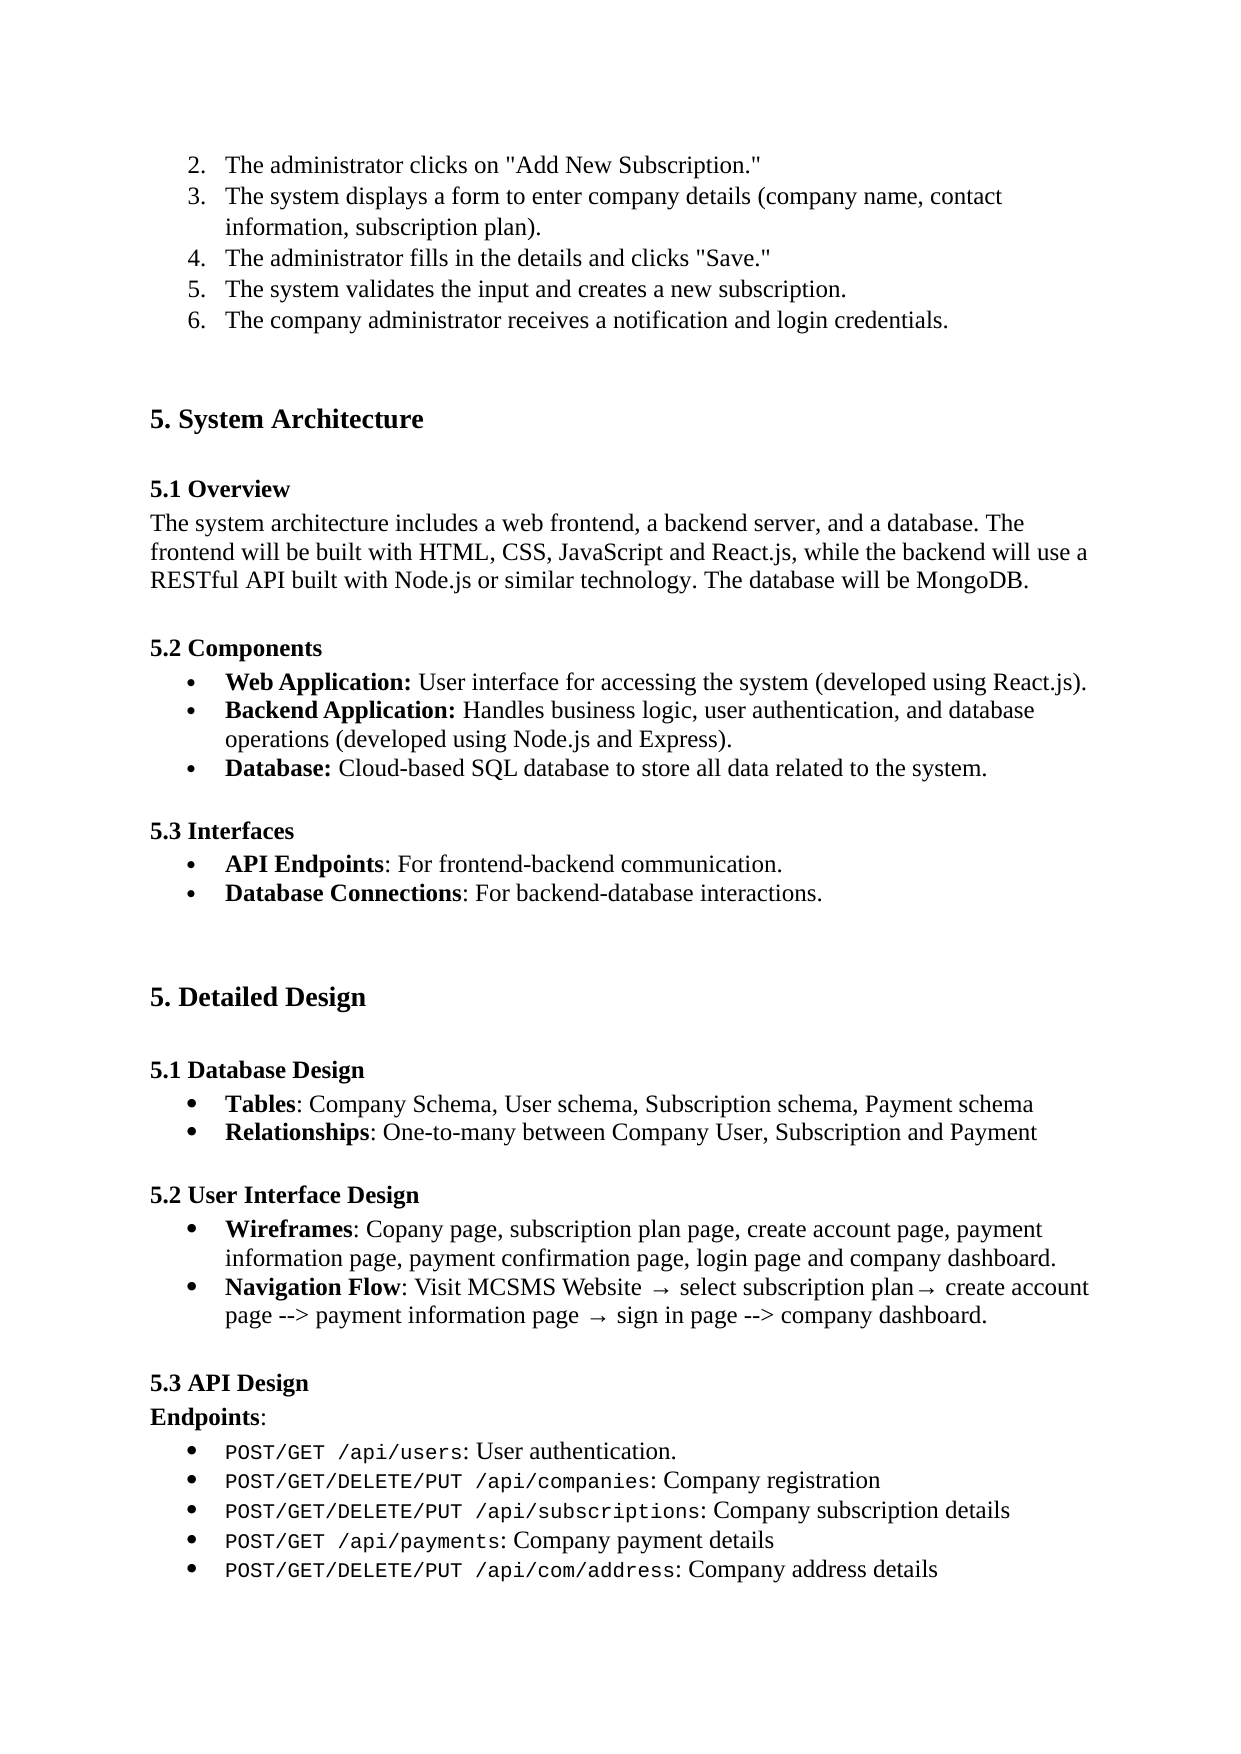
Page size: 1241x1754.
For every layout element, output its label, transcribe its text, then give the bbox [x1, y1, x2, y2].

list API Endpoints: For frontend-backend communication. [187, 849, 1090, 878]
text Endpoints: [150, 1402, 1090, 1431]
text 5.3 API Design [150, 1368, 1090, 1397]
list Database: Cloud-based SQL database to store all data related to the system. [187, 753, 1090, 782]
list The system validates the input and creates a new subscription. [187, 274, 1090, 303]
text 5. Detailed Design [150, 980, 1090, 1012]
list POST/GET/DELETE/PUT /api/com/address: Company address details [187, 1554, 1090, 1584]
list Wireframes: Copany page, subscription plan page, create account page, payment information page, payment confirmation page, login page and company dashboard. [187, 1214, 1090, 1272]
list The company administrator receives a notification and login credentials. [187, 305, 1090, 334]
list Web Application: User interface for accessing the system (developed using React.js). [187, 667, 1090, 696]
list The system displays a form to enter company details (company name, contact information, subscription plan). [187, 181, 1090, 241]
list The administrator fills in the details and clicks "Save." [187, 243, 1090, 272]
list Tables: Company Schema, User schema, Subscription schema, Payment schema [187, 1089, 1090, 1117]
text 5.2 User Interface Design [150, 1181, 1090, 1209]
list Backend Application: Handles business logic, user authentication, and database operations (developed using Node.js and Express). [187, 696, 1090, 753]
list POST/GET/DELETE/PUT /api/companies: Company registration [187, 1466, 1090, 1495]
text 5.3 Interfaces [150, 816, 1090, 844]
list POST/GET /api/payments: Company payment details [187, 1525, 1090, 1554]
text 5.1 Database Design [150, 1055, 1090, 1084]
list Relationships: One-to-many between Company User, Subscription and Payment [187, 1117, 1090, 1146]
text 5.2 Components [150, 633, 1090, 662]
text The system architecture includes a web frontend, a backend server, and a database. The frontend will be built with HTML, CSS, JavaScript and React.js, while the backend will use a RESTful API built with Node.js or similar technology. The database will be MongoDB. [150, 508, 1090, 594]
text 5.1 Overview [150, 474, 1090, 503]
list POST/GET /api/users: User authentication. [187, 1436, 1090, 1466]
list Database Connections: For backend-database interactions. [187, 878, 1090, 907]
list POST/GET/DELETE/PUT /api/subscriptions: Company subscription details [187, 1495, 1090, 1525]
text 5. System Architecture [150, 403, 1090, 435]
list The administrator clicks on "Add New Subscription." [187, 150, 1090, 179]
list Navigation Flow: Visit MCSMS Website → select subscription plan→ create account page --> payment information page → sign in page --> company dashboard. [187, 1272, 1090, 1329]
